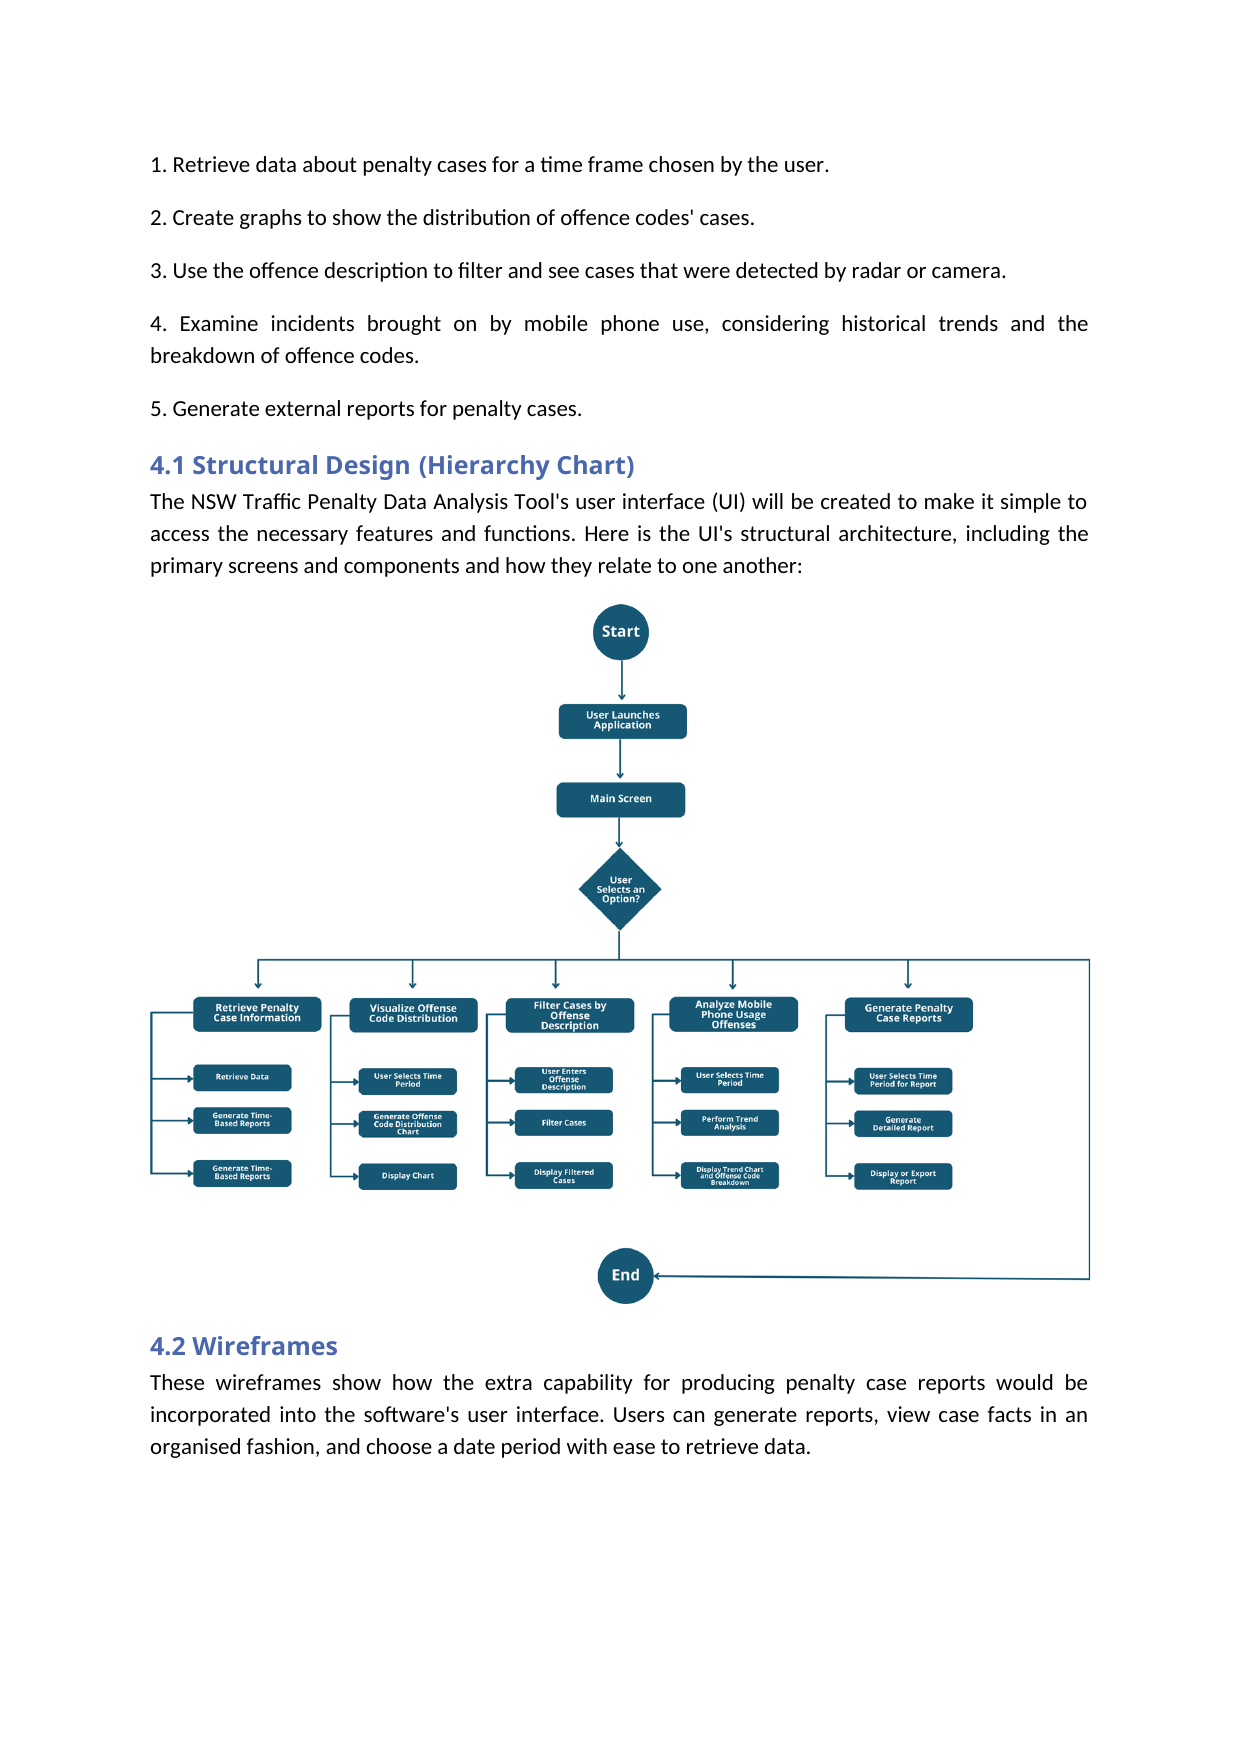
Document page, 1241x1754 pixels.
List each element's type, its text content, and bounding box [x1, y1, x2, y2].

subtitle 4.1 Structural Design (Hierarchy Chart) [150, 447, 1090, 481]
subtitle 4.2 Wireframes [150, 1329, 1090, 1363]
text 1. Retrieve data about penalty cases for a time frame chosen by the user. [150, 150, 1090, 178]
text The NSW Traffic Penalty Data Analysis Tool's user interface (UI) will be created to make it simple to access the necessary features and functions. Here is the UI's structural architecture, including the primary screens and components and how they relate to one another: [150, 487, 1090, 580]
text 5. Generate external reports for penalty cases. [150, 394, 1090, 422]
text 4. Examine incidents brought on by mobile phone use, considering historical trends and the breakdown of offence codes. [150, 309, 1090, 369]
picture [150, 604, 1091, 1304]
text 2. Create graphs to show the distribution of offence codes' cases. [150, 203, 1090, 231]
text 3. Use the offence description to filter and see cases that were detected by radar or camera. [150, 256, 1090, 284]
text These wireframes show how the extra capability for producing penalty case reports would be incorporated into the software's user interface. Users can generate reports, view case facts in an organised fashion, and choose a date period with ease to retrieve data. [150, 1368, 1090, 1460]
